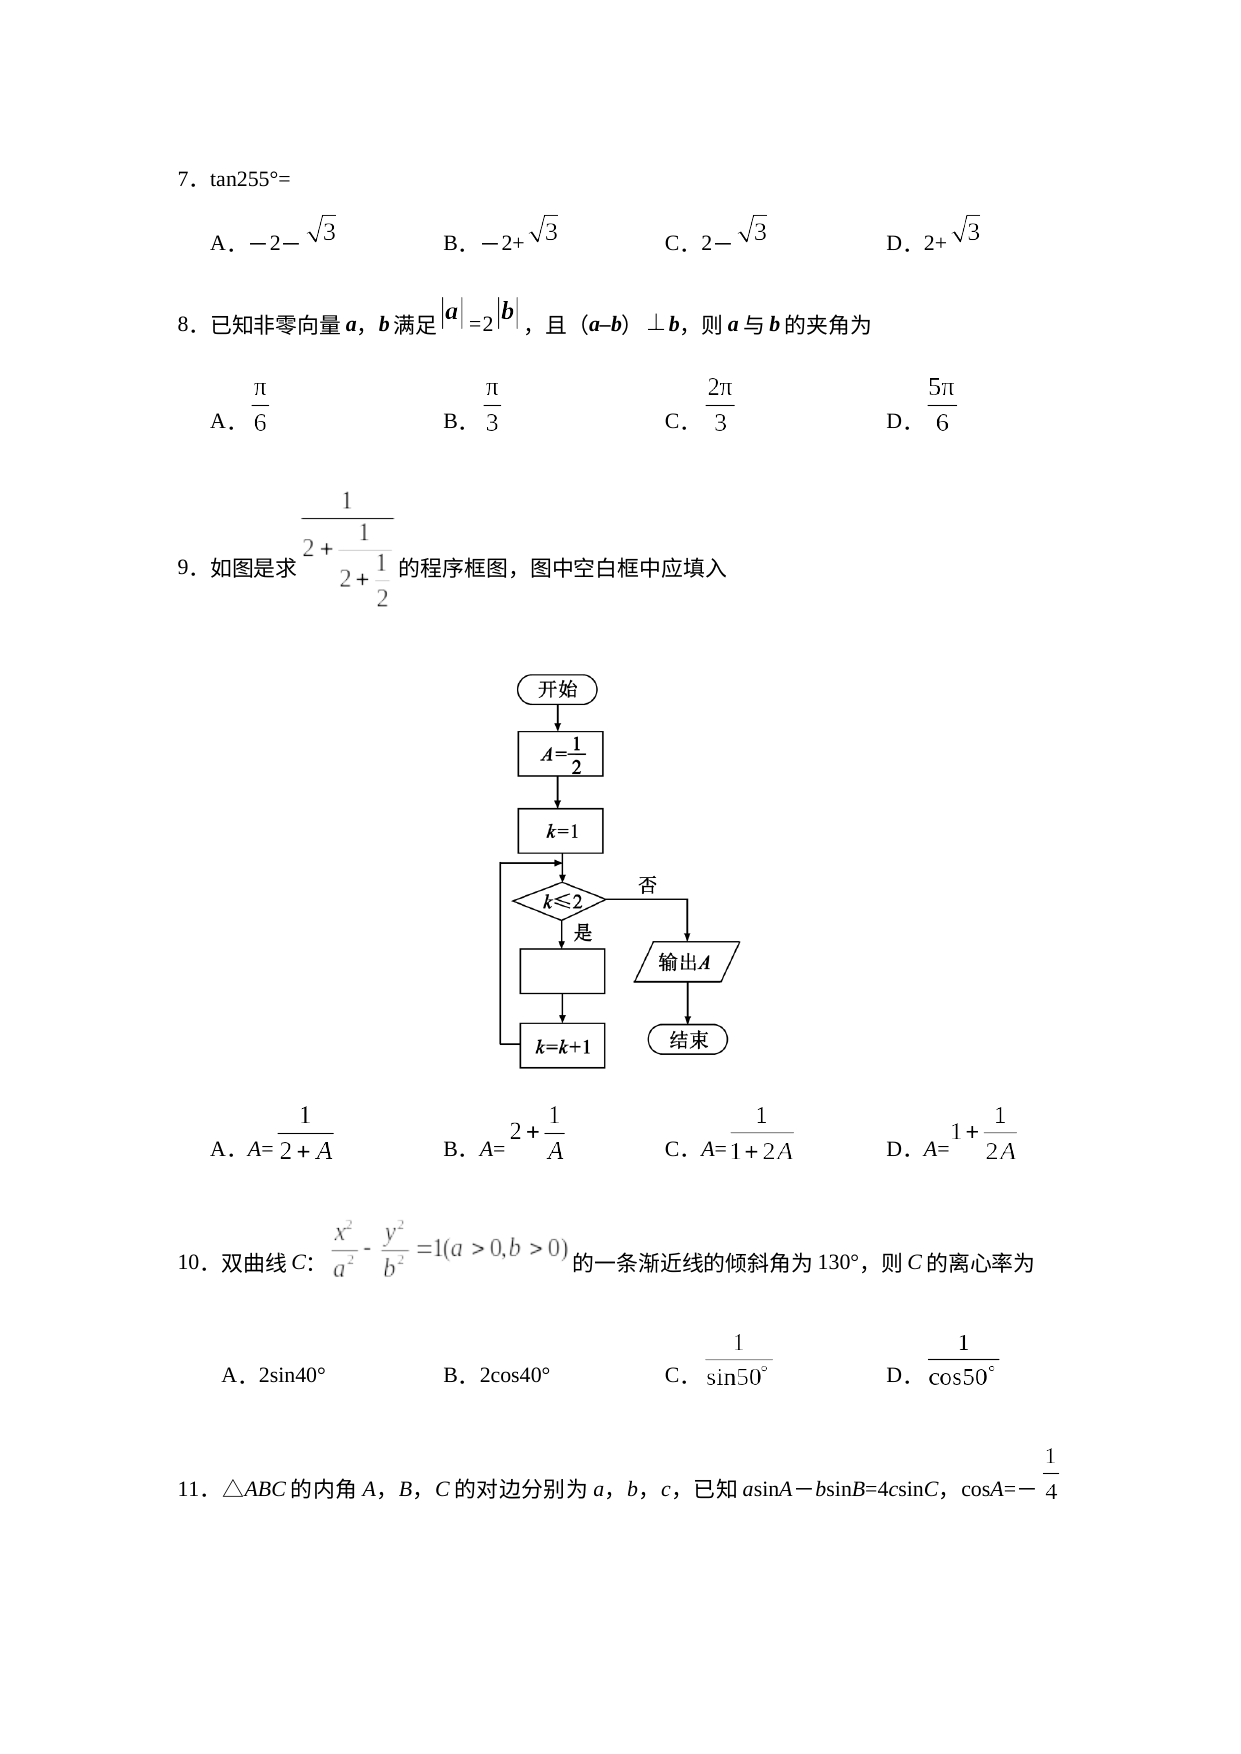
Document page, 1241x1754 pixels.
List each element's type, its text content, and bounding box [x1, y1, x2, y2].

text A．A= B．A= C．A= D．A= [210, 1099, 1063, 1197]
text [177, 1439, 1063, 1537]
text 8．已知非零向量a，b满足=2，且（a–b）b，则a与b的夹角为 [177, 291, 1063, 356]
text 7．tan255°= [177, 162, 1063, 194]
text A．－2－ B．－2+ C．2－ D．2+ [210, 210, 1063, 275]
text 9．如图是求的程序框图，图中空白框中应填入 [177, 485, 1063, 648]
text A． B． C． D． [210, 372, 1063, 469]
picture [489, 663, 751, 1084]
text A．2sin40° B．2cos40° C． D． [221, 1326, 1063, 1424]
text 10．双曲线C：的一条渐近线的倾斜角为130°，则C的离心率为 [177, 1213, 1063, 1310]
